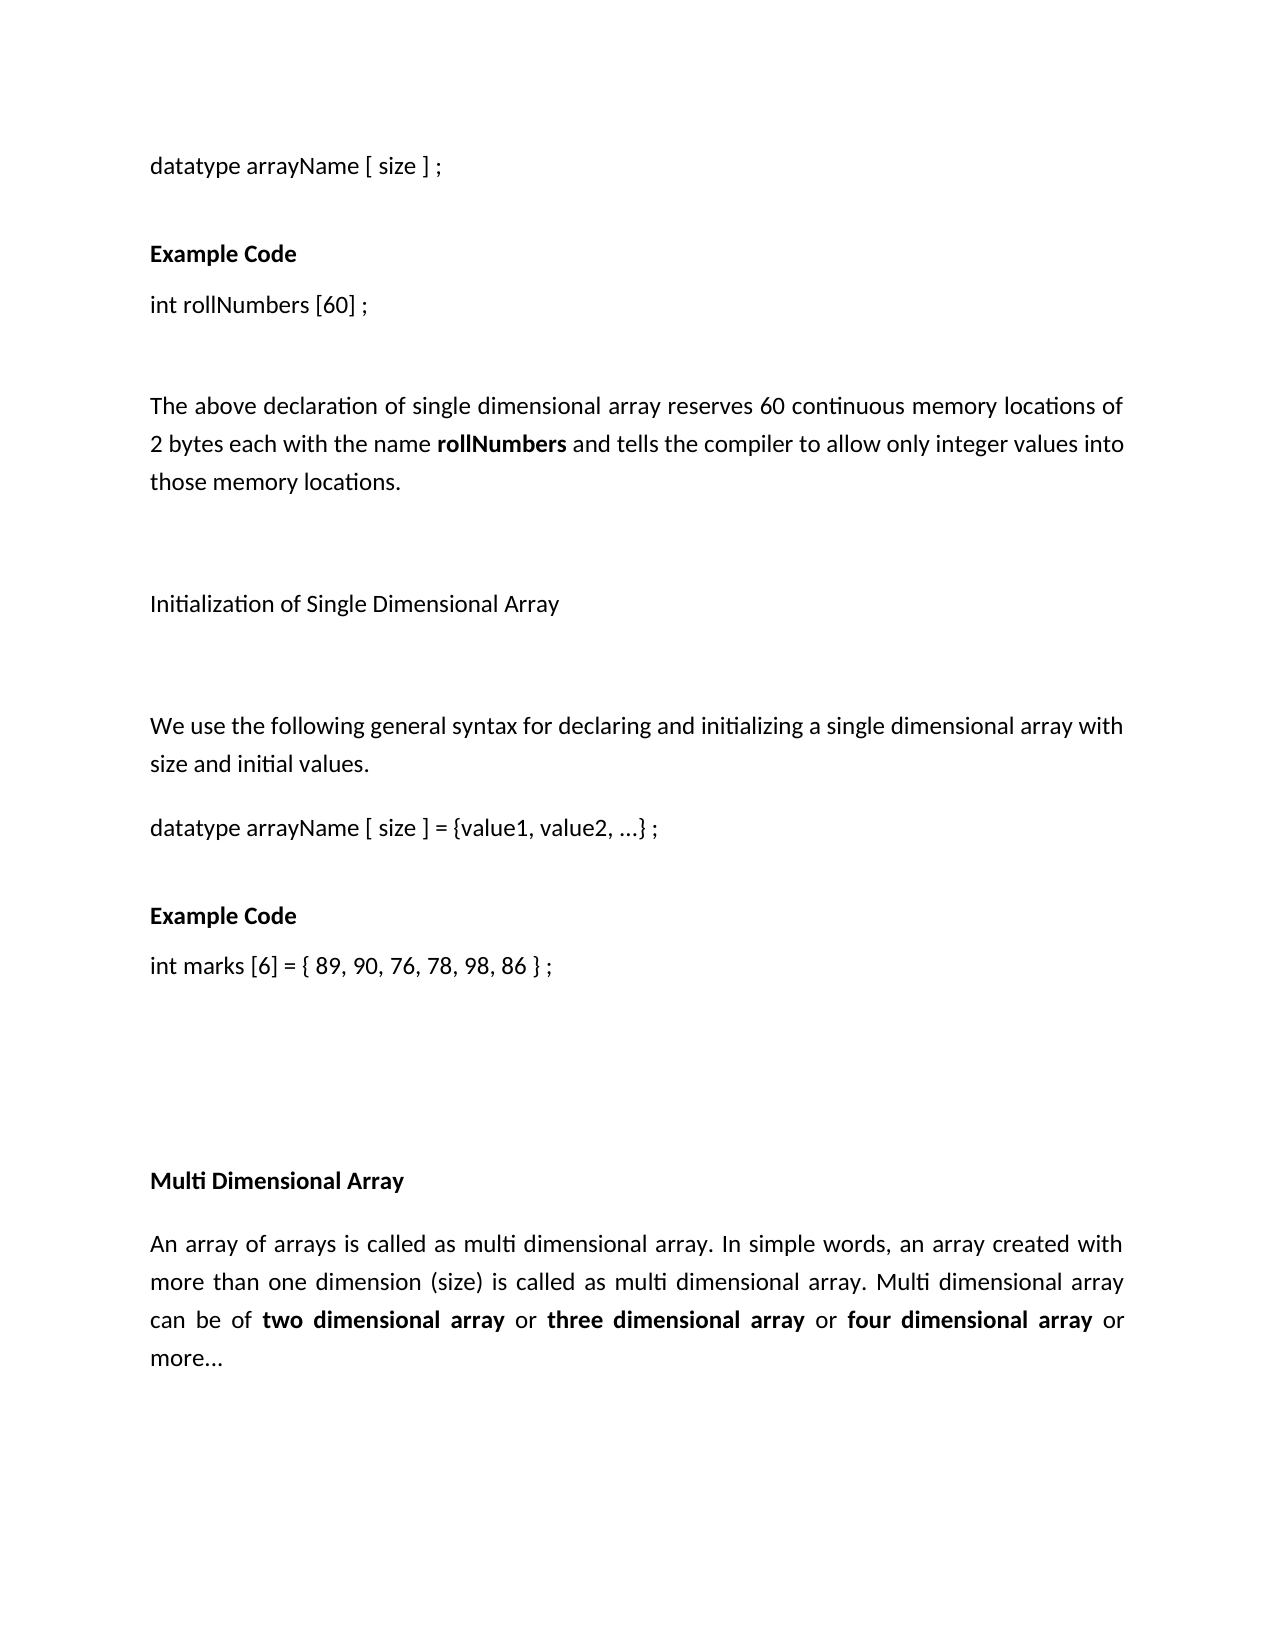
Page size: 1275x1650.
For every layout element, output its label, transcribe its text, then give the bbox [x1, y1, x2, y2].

subtitle Example Code [150, 238, 1125, 269]
text An array of arrays is called as multi dimensional array. In simple words, an array created with more than one dimension (size) is called as multi dimensional array. Multi dimensional array can be of two dimensional array or three dimensional array or four dimensional array or more... [150, 1228, 1125, 1373]
text The above declaration of single dimensional array reserves 60 continuous memory locations of 2 bytes each with the name rollNumbers and tells the compiler to allow only integer values into those memory locations. [150, 390, 1125, 497]
subtitle Multi Dimensional Array [150, 1165, 1125, 1195]
text Initialization of Single Dimensional Array [150, 588, 1125, 619]
subtitle Example Code [150, 900, 1125, 930]
text int rollNumbers [60] ; [150, 289, 1125, 319]
text datatype arrayName [ size ] = {value1, value2, ...} ; [150, 812, 1125, 842]
text We use the following general syntax for declaring and initializing a single dimensional array with size and initial values. [150, 710, 1125, 779]
text int marks [6] = { 89, 90, 76, 78, 98, 86 } ; [150, 950, 1125, 981]
text datatype arrayName [ size ] ; [150, 150, 1125, 181]
